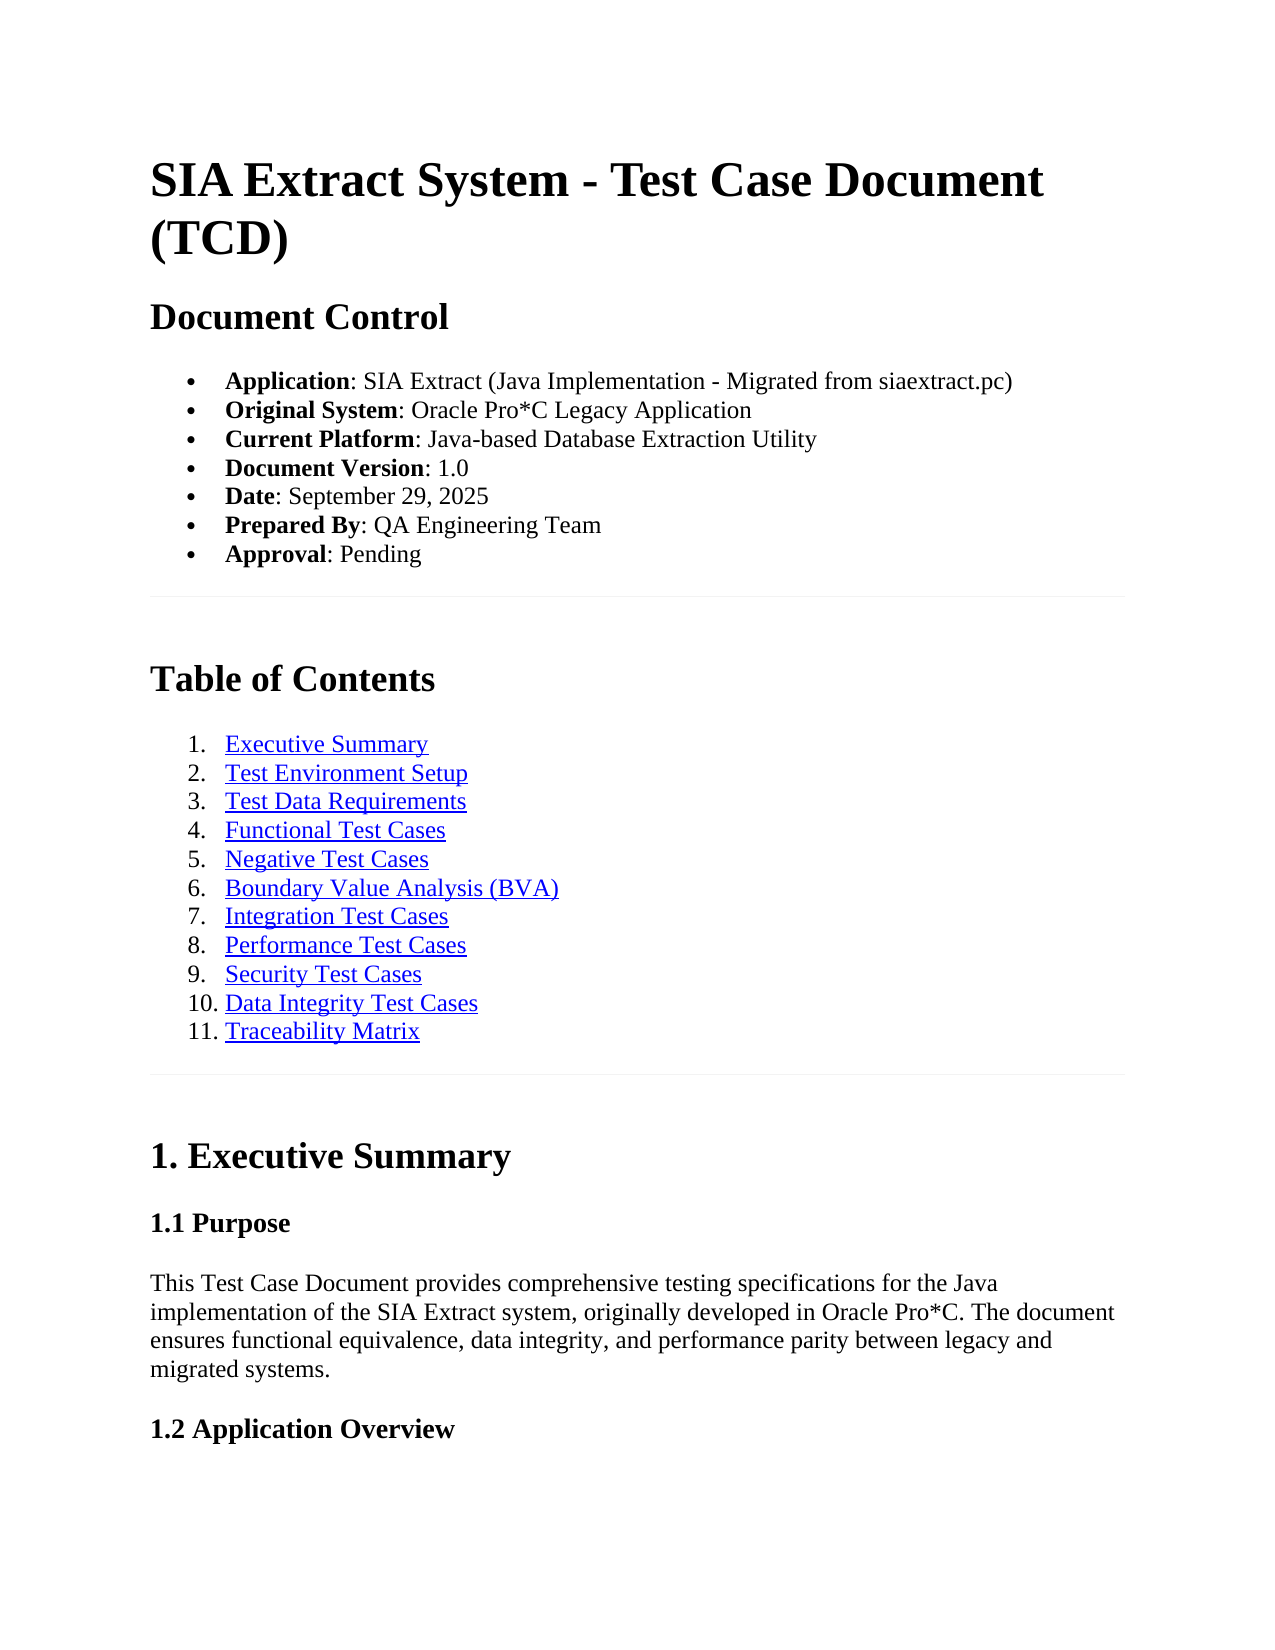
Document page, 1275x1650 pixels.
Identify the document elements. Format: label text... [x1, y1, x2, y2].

text This Test Case Document provides comprehensive testing specifications for the Java implementation of the SIA Extract system, originally developed in Oracle Pro*C. The document ensures functional equivalence, data integrity, and performance parity between legacy and migrated systems. [150, 1268, 1125, 1383]
list Negative Test Cases [187, 844, 1125, 873]
text 1. Executive Summary [150, 1134, 1125, 1177]
list Prepared By: QA Engineering Team [187, 510, 1125, 539]
text 1.1 Purpose [150, 1206, 1125, 1239]
list Performance Test Cases [187, 930, 1125, 959]
list Traceability Matrix [187, 1016, 1125, 1045]
list Boundary Value Analysis (BVA) [187, 873, 1125, 901]
list Approval: Pending [187, 539, 1125, 568]
list Test Data Requirements [187, 786, 1125, 815]
text SIA Extract System - Test Case Document (TCD) [150, 150, 1125, 265]
list Security Test Cases [187, 959, 1125, 988]
list Data Integrity Test Cases [187, 988, 1125, 1016]
list Original System: Oracle Pro*C Legacy Application [187, 395, 1125, 424]
list Application: SIA Extract (Java Implementation - Migrated from siaextract.pc) [187, 366, 1125, 395]
text Document Control [150, 294, 1125, 337]
list Current Platform: Java-based Database Extraction Utility [187, 424, 1125, 453]
list Functional Test Cases [187, 815, 1125, 844]
list Test Environment Setup [187, 758, 1125, 786]
list Date: September 29, 2025 [187, 481, 1125, 510]
list Document Version: 1.0 [187, 453, 1125, 481]
list Executive Summary [187, 729, 1125, 758]
list Integration Test Cases [187, 901, 1125, 930]
text Table of Contents [150, 657, 1125, 700]
text 1.2 Application Overview [150, 1412, 1125, 1444]
